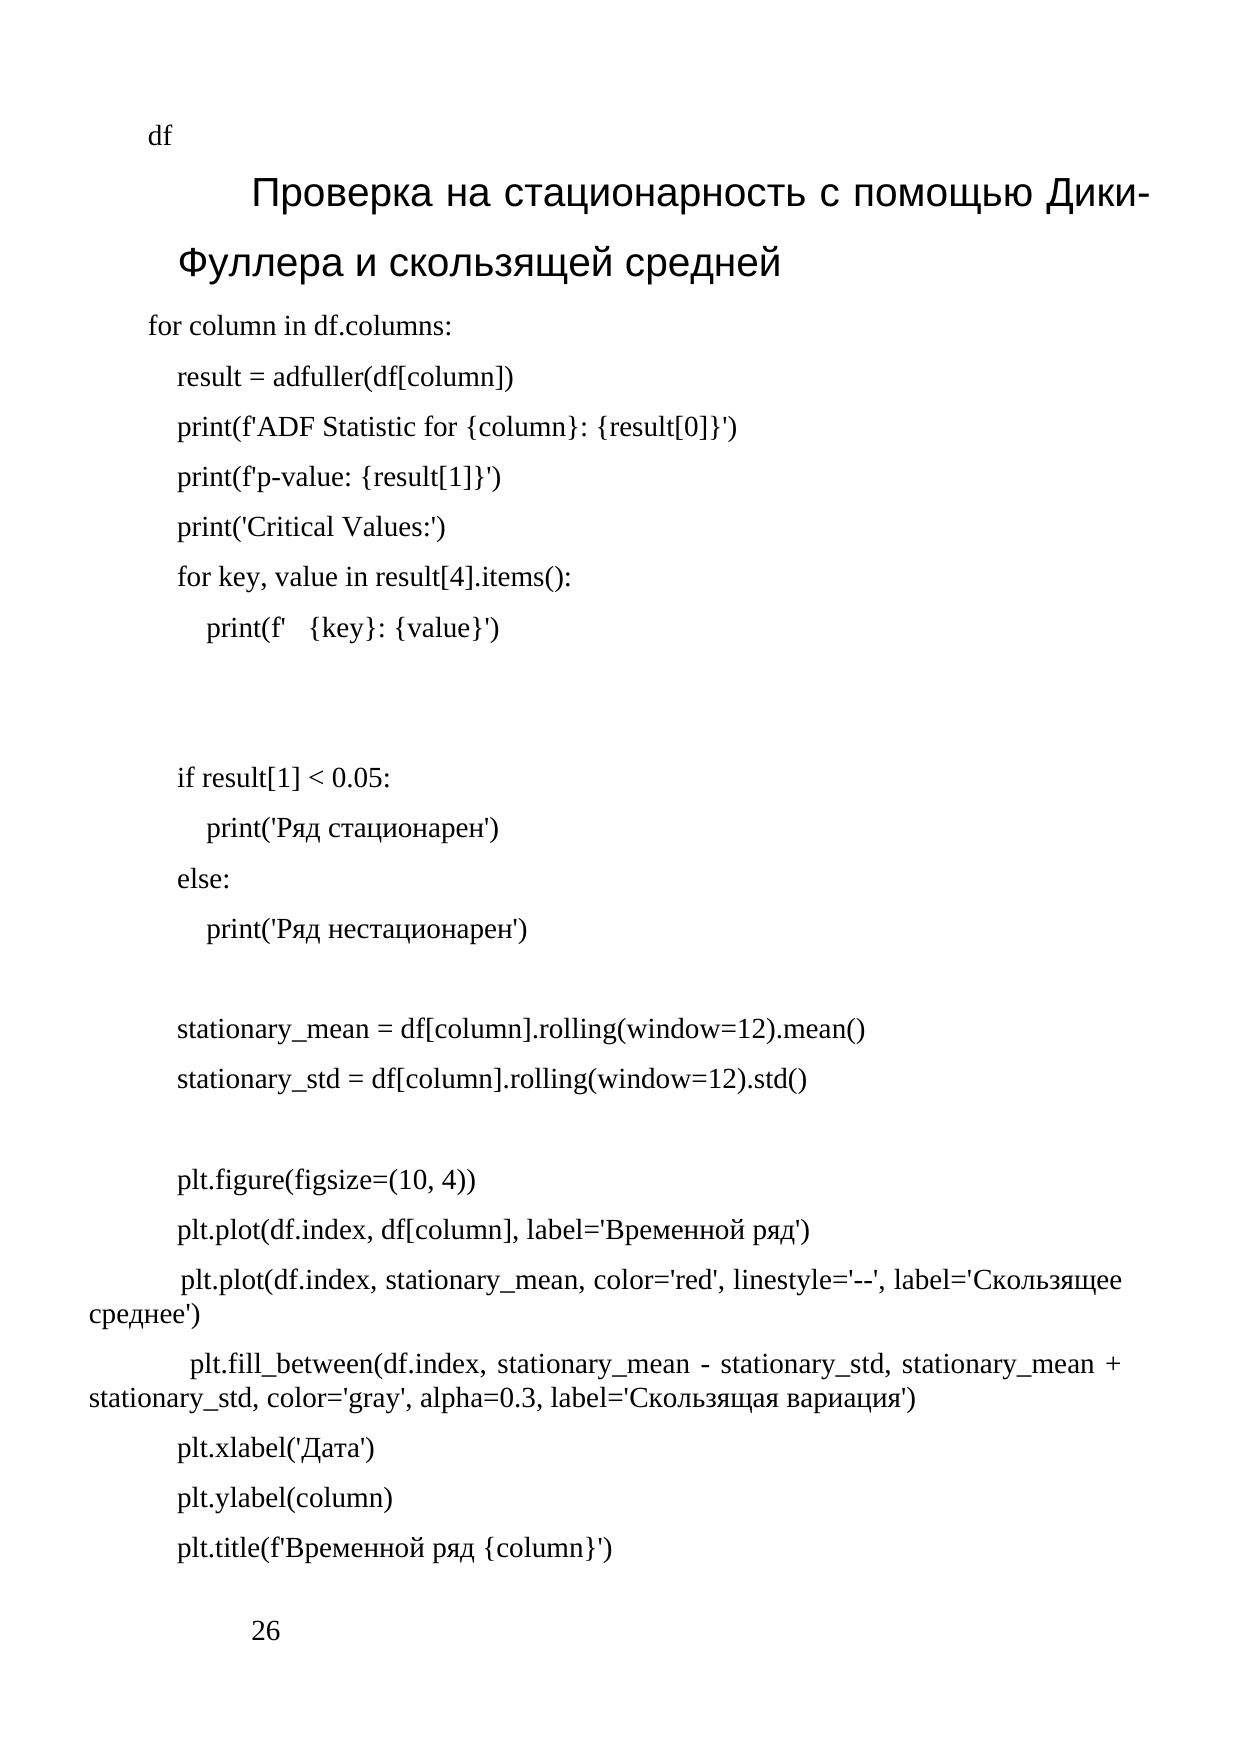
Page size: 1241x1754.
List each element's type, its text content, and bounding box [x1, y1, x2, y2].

text if result[1] < 0.05: [88, 760, 1122, 794]
text else: [88, 861, 1122, 894]
text plt.xlabel('Дата') [88, 1430, 1122, 1463]
text for column in df.columns: [88, 308, 1122, 342]
text stationary_mean = df[column].rolling(window=12).mean() [88, 1011, 1122, 1045]
text print(f' {key}: {value}') [88, 610, 1122, 643]
text print('Ряд нестационарен') [88, 911, 1122, 944]
text for key, value in result[4].items(): [88, 559, 1122, 593]
text print('Critical Values:') [88, 509, 1122, 543]
text plt.plot(df.index, df[column], label='Временной ряд') [88, 1212, 1122, 1246]
text print('Ряд стационарен') [88, 811, 1122, 844]
text plt.fill_between(df.index, stationary_mean - stationary_std, stationary_mean + stationary_std, color='gray', alpha=0.3, label='Скользящая вариация') [88, 1346, 1122, 1413]
text df [88, 118, 1122, 152]
text print(f'ADF Statistic for {column}: {result[0]}') [88, 409, 1122, 442]
subtitle Проверка на стационарность с помощью Дики-Фуллера и скользящей средней [177, 168, 1152, 285]
text plt.title(f'Временной ряд {column}') [88, 1530, 1122, 1564]
text print(f'p-value: {result[1]}') [88, 459, 1122, 493]
text plt.ylabel(column) [88, 1480, 1122, 1514]
text stationary_std = df[column].rolling(window=12).std() [88, 1062, 1122, 1095]
text result = adfuller(df[column]) [88, 359, 1122, 392]
text plt.figure(figsize=(10, 4)) [88, 1162, 1122, 1196]
text plt.plot(df.index, stationary_mean, color='red', linestyle='--', label='Скользящее среднее') [88, 1262, 1122, 1329]
